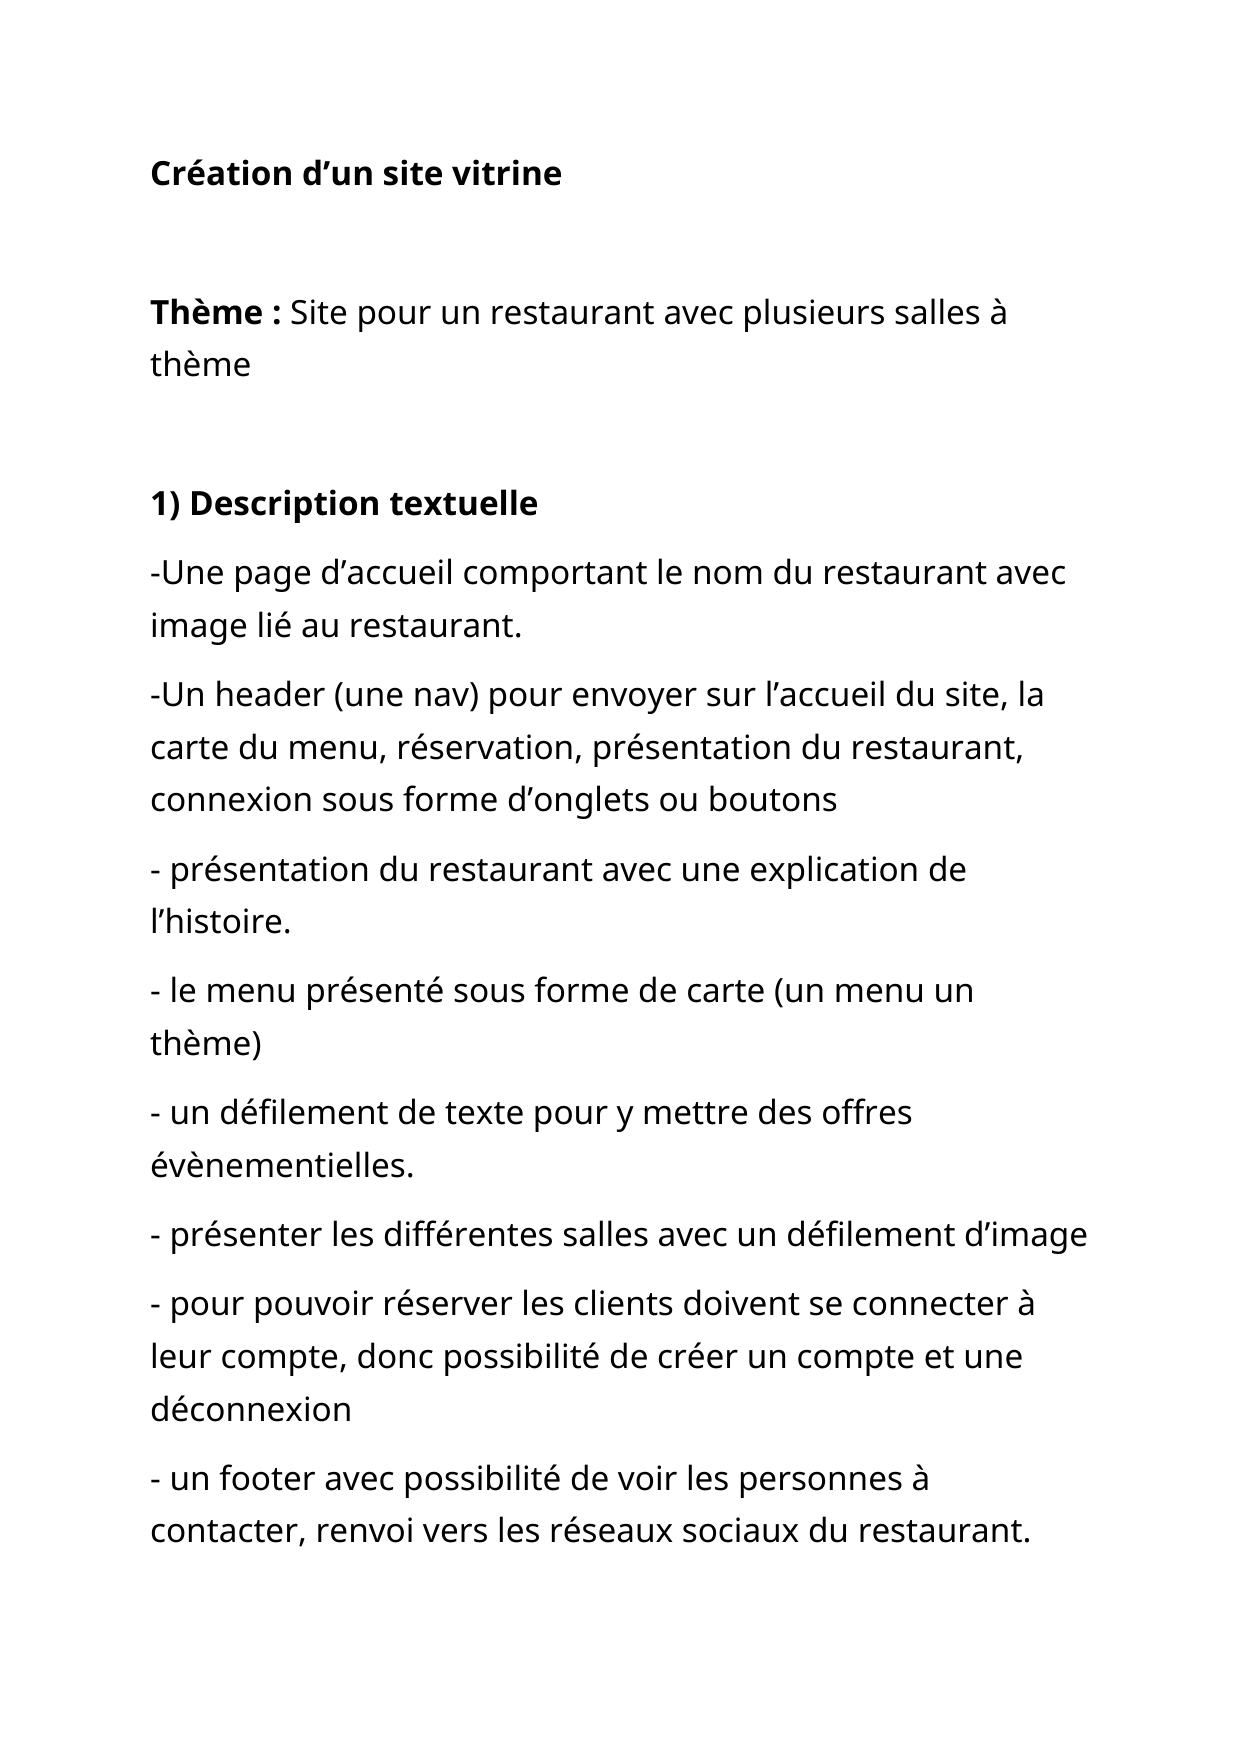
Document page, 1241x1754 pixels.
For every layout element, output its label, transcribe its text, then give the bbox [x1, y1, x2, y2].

text Création d’un site vitrine [150, 150, 1090, 195]
text - un footer avec possibilité de voir les personnes à contacter, renvoi vers les réseaux sociaux du restaurant. [150, 1455, 1090, 1553]
text 1) Description textuelle [150, 480, 1090, 525]
text - pour pouvoir réserver les clients doivent se connecter à leur compte, donc possibilité de créer un compte et une déconnexion [150, 1280, 1090, 1431]
text - présenter les différentes salles avec un défilement d’image [150, 1211, 1090, 1256]
text - un défilement de texte pour y mettre des offres évènementielles. [150, 1089, 1090, 1187]
text -Un header (une nav) pour envoyer sur l’accueil du site, la carte du menu, réservation, présentation du restaurant, connexion sous forme d’onglets ou boutons [150, 671, 1090, 821]
text -Une page d’accueil comportant le nom du restaurant avec image lié au restaurant. [150, 549, 1090, 647]
text Thème : Site pour un restaurant avec plusieurs salles à thème [150, 288, 1090, 387]
text - présentation du restaurant avec une explication de l’histoire. [150, 845, 1090, 943]
text - le menu présenté sous forme de carte (un menu un thème) [150, 967, 1090, 1065]
